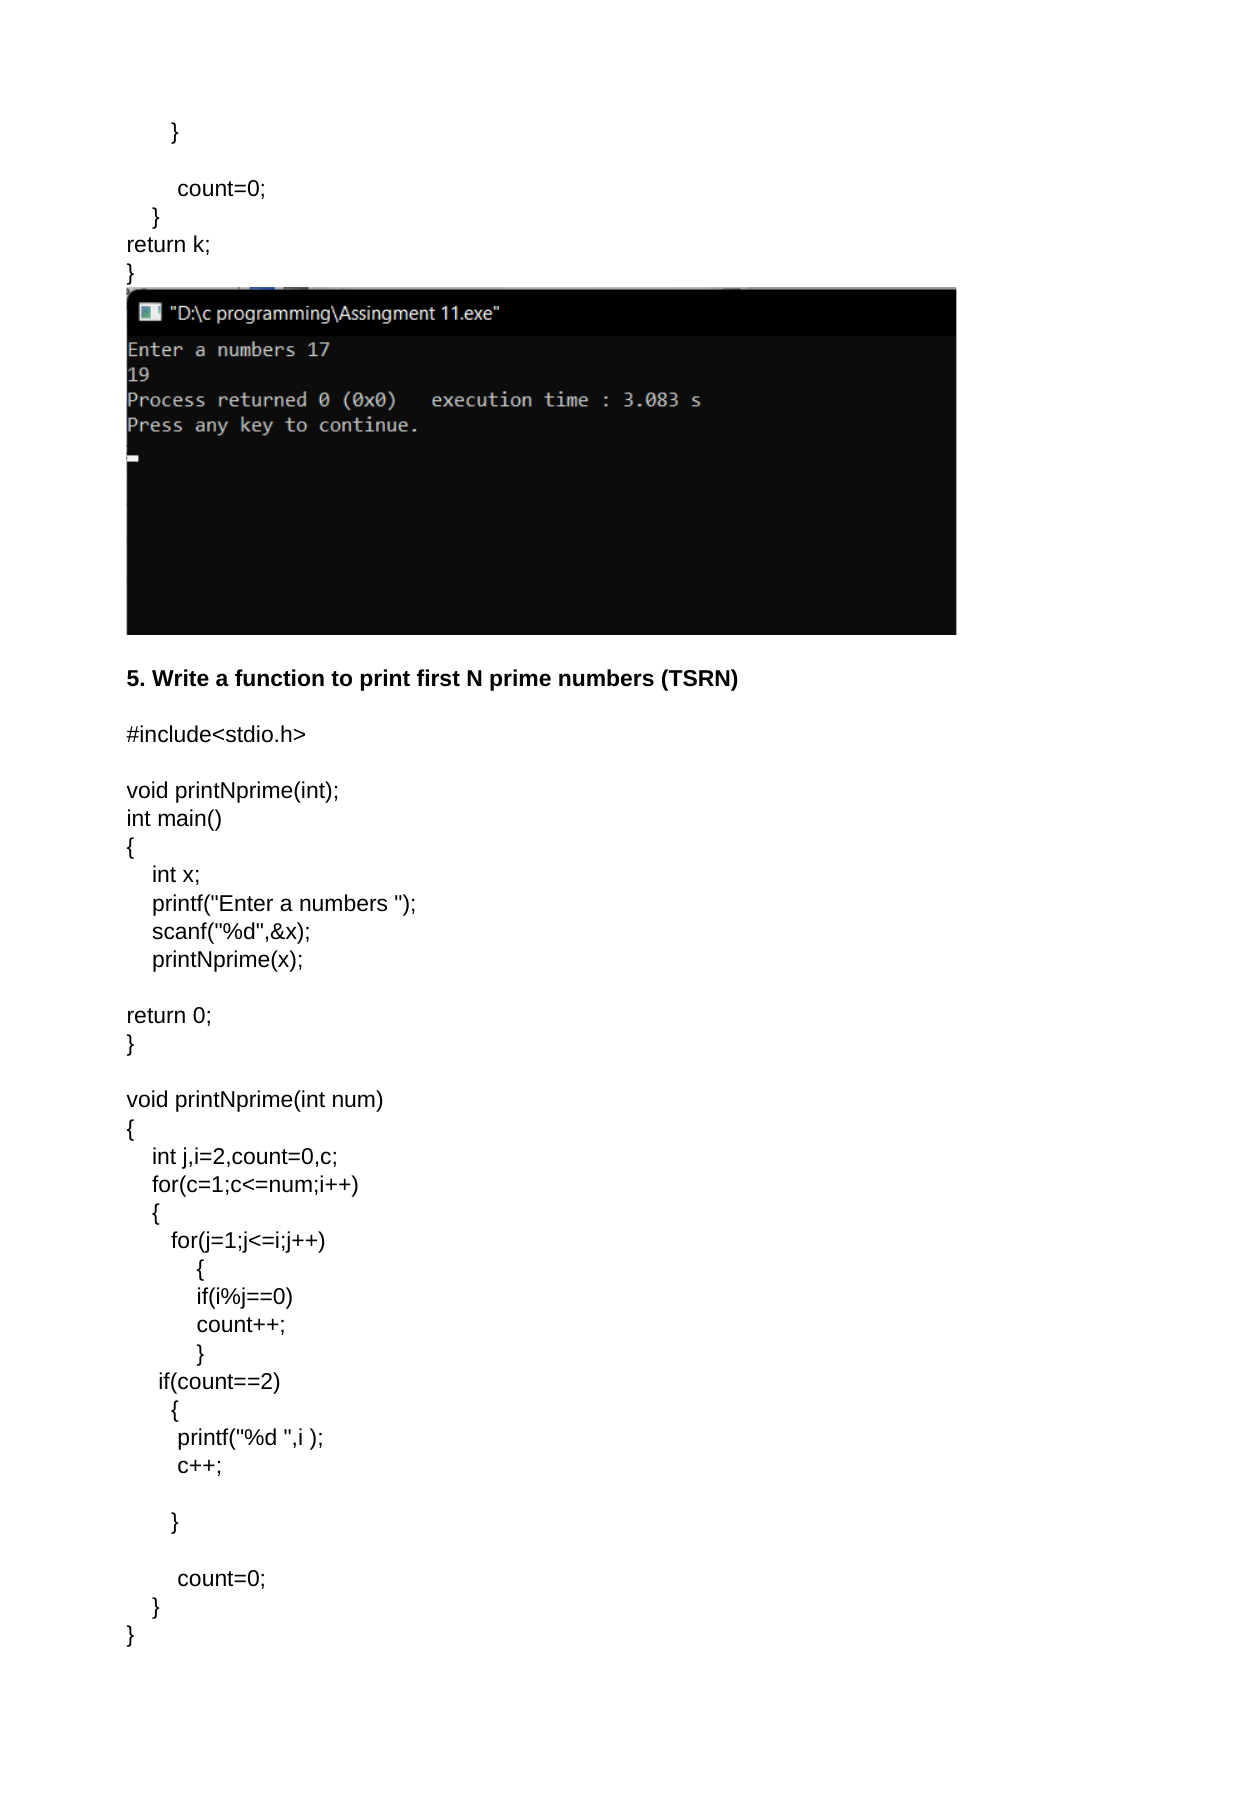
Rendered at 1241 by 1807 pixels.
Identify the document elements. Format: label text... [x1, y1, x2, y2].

text printf("Enter a numbers "); [126, 889, 1136, 916]
text count++; [126, 1311, 1136, 1338]
text #include<stdio.h> [126, 721, 1136, 747]
text 5. Write a function to print first N prime numbers (TSRN) [126, 664, 1136, 691]
text c++; [126, 1452, 1136, 1478]
text scanf("%d",&x); [126, 918, 1136, 944]
text { [126, 833, 1136, 859]
text } [126, 1621, 1136, 1647]
text int j,i=2,count=0,c; [126, 1143, 1136, 1169]
text { [126, 1199, 1136, 1225]
text } [126, 1339, 1136, 1366]
text count=0; [126, 1564, 1136, 1591]
text printf("%d ",i ); [126, 1424, 1136, 1450]
picture [126, 287, 957, 635]
text { [126, 1255, 1136, 1281]
text return k; [126, 231, 1136, 257]
text count=0; [126, 174, 1136, 201]
text } [126, 118, 1136, 145]
text void printNprime(int); [126, 777, 1136, 803]
text void printNprime(int num) [126, 1086, 1136, 1113]
text if(i%j==0) [126, 1283, 1136, 1309]
text { [126, 1114, 1136, 1141]
text } [126, 1508, 1136, 1534]
text int main() [126, 805, 1136, 831]
text return 0; [126, 1002, 1136, 1028]
text { [126, 1396, 1136, 1422]
text printNprime(x); [126, 946, 1136, 972]
text } [126, 1593, 1136, 1619]
text int x; [126, 861, 1136, 888]
text } [126, 203, 1136, 229]
text for(j=1;j<=i;j++) [126, 1227, 1136, 1253]
text } [126, 259, 1136, 285]
text if(count==2) [126, 1368, 1136, 1394]
text for(c=1;c<=num;i++) [126, 1171, 1136, 1197]
text } [126, 1030, 1136, 1056]
